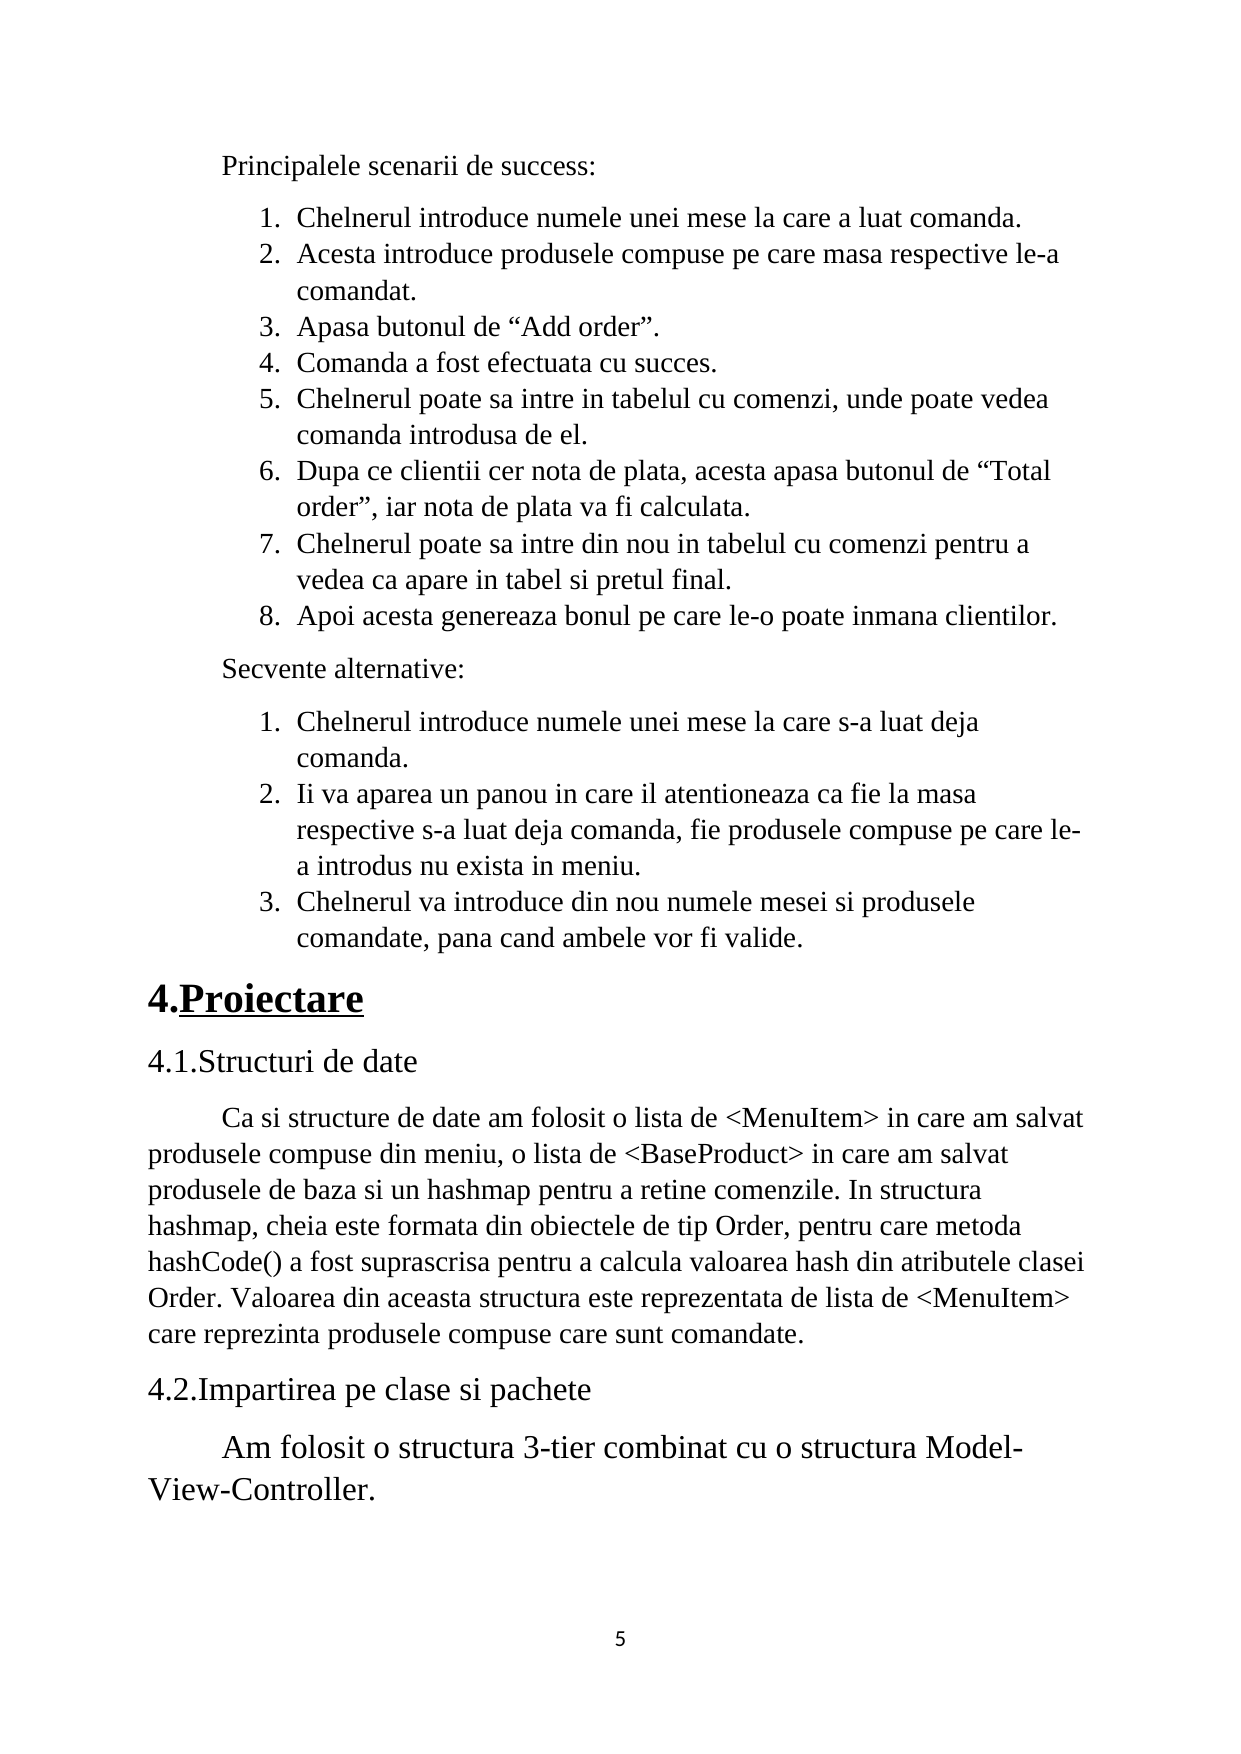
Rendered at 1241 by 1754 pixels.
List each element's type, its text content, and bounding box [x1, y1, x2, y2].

list Acesta introduce produsele compuse pe care masa respective le-a comandat. [259, 237, 1093, 306]
list Chelnerul poate sa intre in tabelul cu comenzi, unde poate vedea comanda introdusa de el. [259, 381, 1093, 451]
text 4.2.Impartirea pe clase si pachete [148, 1369, 1093, 1408]
text Secvente alternative: [221, 651, 1093, 684]
text 4.Proiectare [148, 973, 1093, 1021]
text Am folosit o structura 3-tier combinat cu o structura Model-View-Controller. [148, 1427, 1093, 1507]
list Chelnerul introduce numele unei mese la care a luat comanda. [259, 200, 1093, 234]
text Ca si structure de date am folosit o lista de <MenuItem> in care am salvat produsele compuse din meniu, o lista de <BaseProduct> in care am salvat produsele de baza si un hashmap pentru a retine comenzile. In structura hashmap, cheia este formata din obiectele de tip Order, pentru care metoda hashCode() a fost suprascrisa pentru a calcula valoarea hash din atributele clasei Order. Valoarea din aceasta structura este reprezentata de lista de <MenuItem> care reprezinta produsele compuse care sunt comandate. [148, 1100, 1093, 1350]
list Dupa ce clientii cer nota de plata, acesta apasa butonul de “Total order”, iar nota de plata va fi calculata. [259, 453, 1093, 523]
text 4.1.Structuri de date [148, 1042, 1093, 1080]
list Apasa butonul de “Add order”. [259, 309, 1093, 342]
list Chelnerul introduce numele unei mese la care s-a luat deja comanda. [259, 704, 1093, 773]
list Apoi acesta genereaza bonul pe care le-o poate inmana clientilor. [259, 598, 1093, 632]
list Chelnerul poate sa intre din nou in tabelul cu comenzi pentru a vedea ca apare in tabel si pretul final. [259, 526, 1093, 595]
text Principalele scenarii de success: [148, 148, 1093, 181]
list Comanda a fost efectuata cu succes. [259, 345, 1093, 378]
list Ii va aparea un panou in care il atentioneaza ca fie la masa respective s-a luat deja comanda, fie produsele compuse pe care le-a introdus nu exista in meniu. [259, 776, 1093, 882]
list Chelnerul va introduce din nou numele mesei si produsele comandate, pana cand ambele vor fi valide. [259, 884, 1093, 954]
